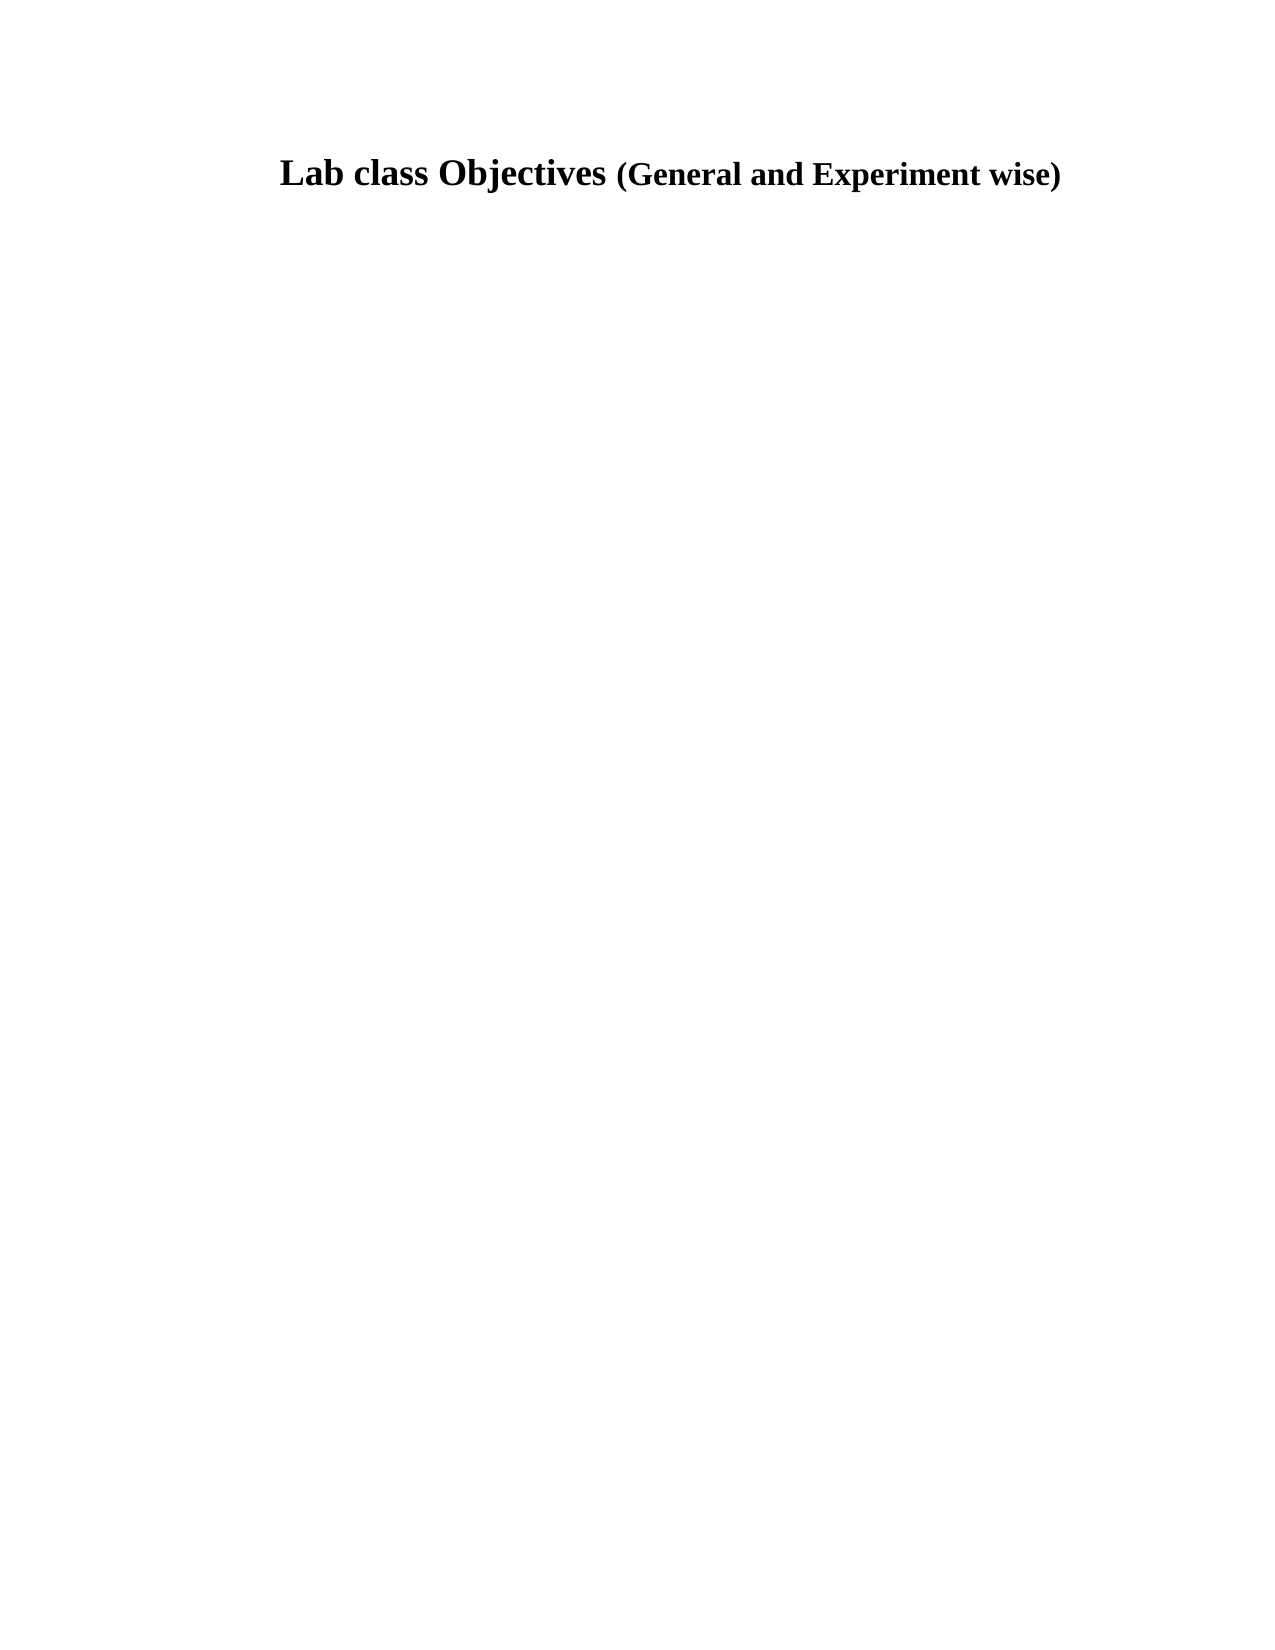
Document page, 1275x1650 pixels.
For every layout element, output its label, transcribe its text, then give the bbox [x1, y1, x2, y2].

text Lab class Objectives (General and Experiment wise) [150, 150, 1191, 193]
